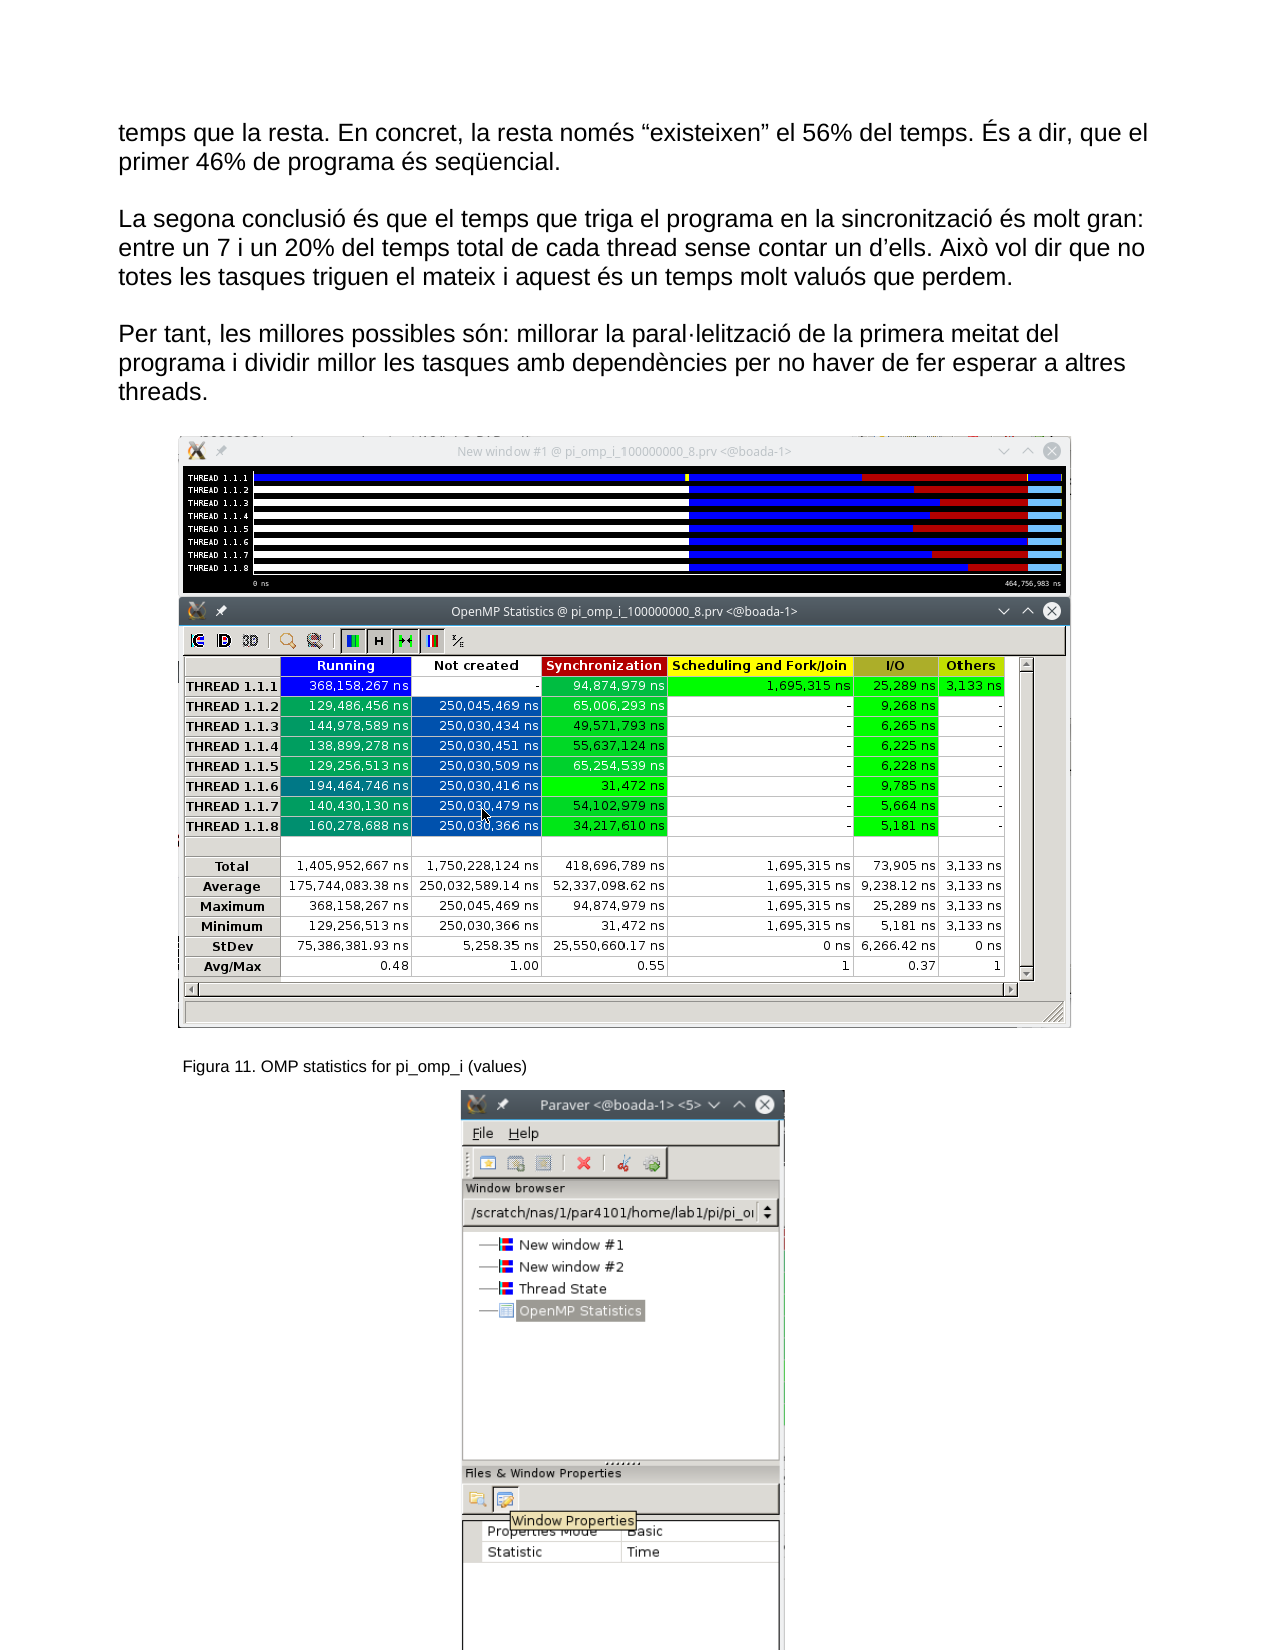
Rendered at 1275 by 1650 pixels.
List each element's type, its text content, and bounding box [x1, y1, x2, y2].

text La segona conclusió és que el temps que triga el programa en la sincronització és molt gran: entre un 7 i un 20% del temps total de cada thread sense contar un d’ells. Això vol dir que no totes les tasques triguen el mateix i aquest és un temps molt valuós que perdem. [118, 204, 1157, 291]
text Per tant, les millores possibles són: millorar la paral·lelització de la primera meitat del programa i dividir millor les tasques amb dependències per no haver de fer esperar a altres threads. [118, 319, 1157, 406]
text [118, 118, 1157, 176]
picture [178, 436, 1072, 1028]
picture [460, 1090, 785, 1650]
